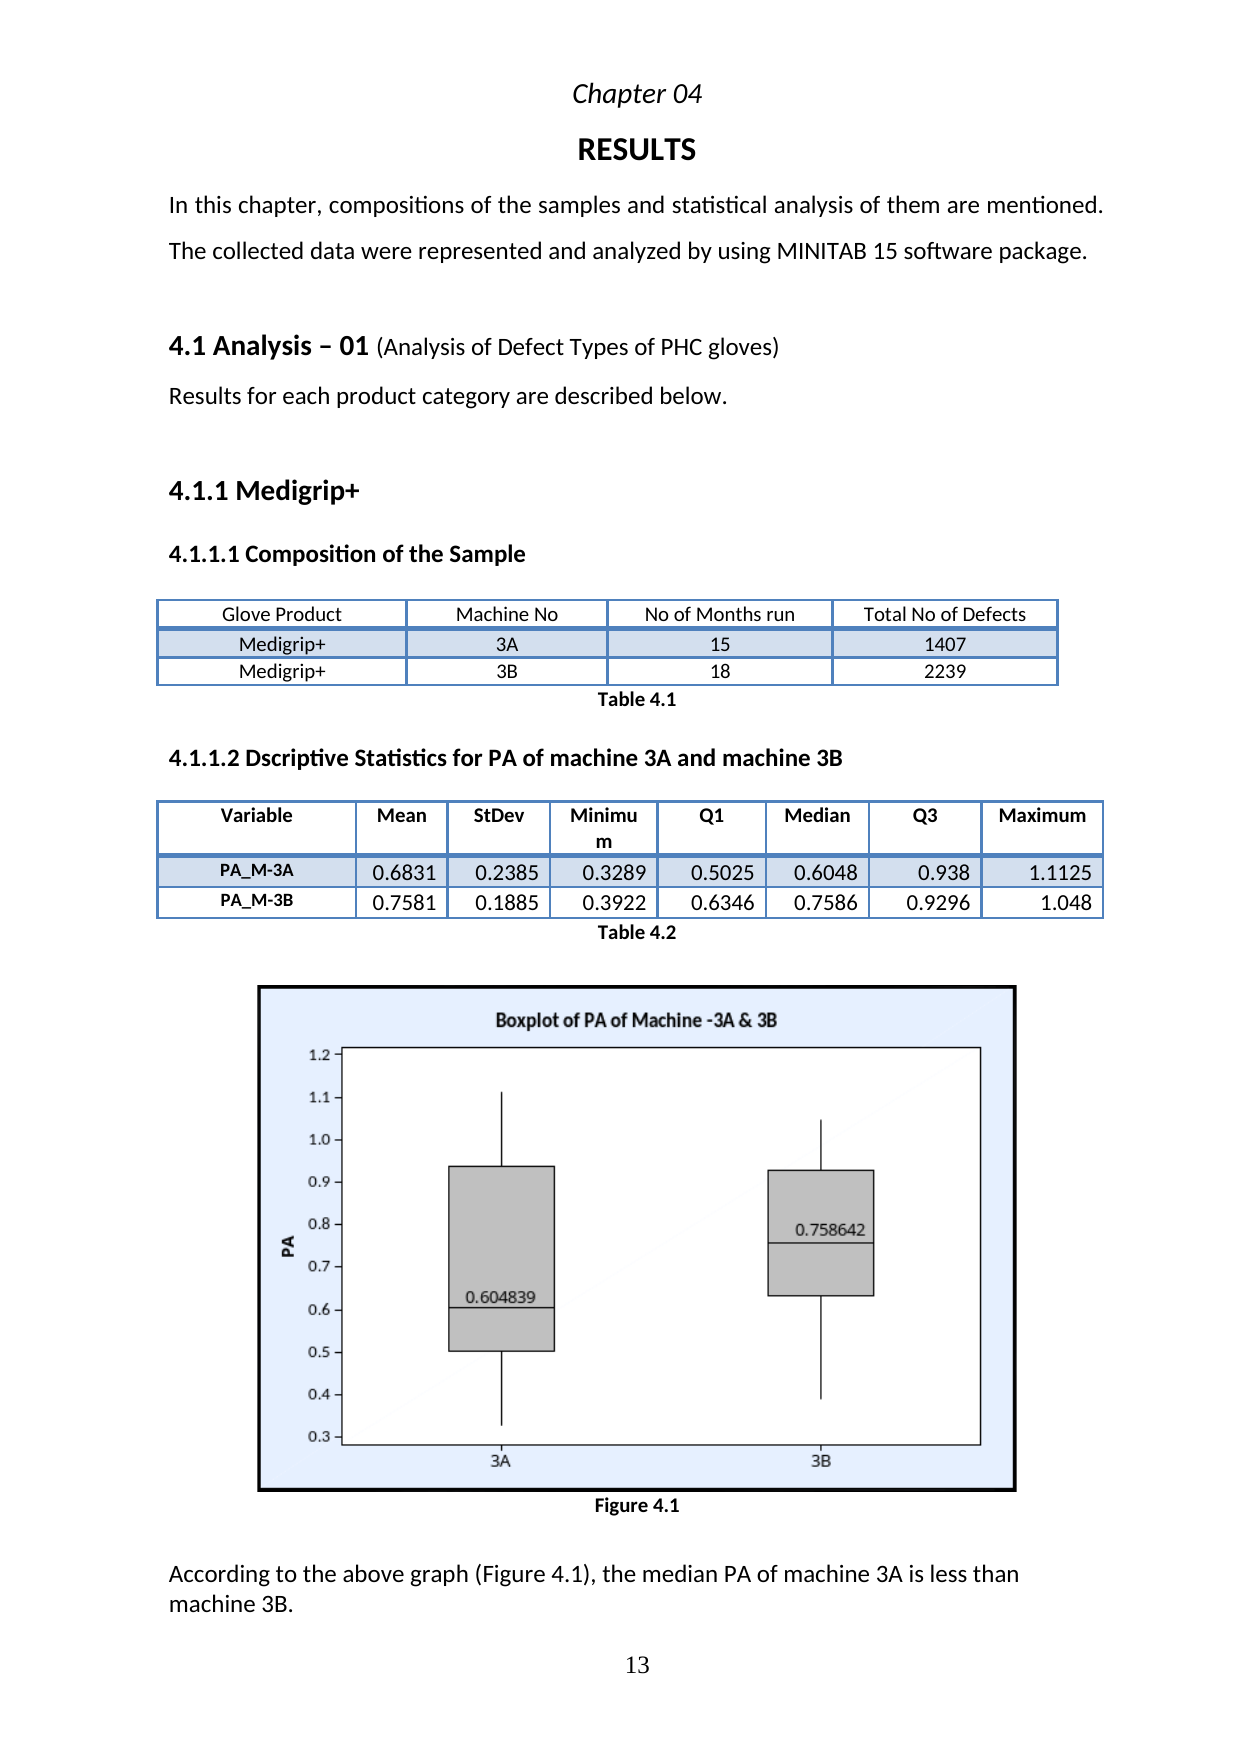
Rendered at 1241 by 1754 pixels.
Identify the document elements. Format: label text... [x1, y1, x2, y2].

table_header StDev [449, 803, 549, 853]
table_header No of Months run [609, 601, 831, 626]
table_cell 1407 [834, 631, 1056, 656]
table_cell 0.5025 [659, 858, 765, 886]
table_header Total No of Defects [834, 601, 1056, 626]
table_cell Medigrip+ [159, 631, 405, 656]
text RESULTS [169, 128, 1105, 169]
table_header Median [767, 803, 868, 853]
table_cell 0.3922 [551, 888, 656, 917]
table_cell 0.2385 [449, 858, 549, 886]
table_header Mean [357, 803, 446, 853]
table_header Machine No [408, 601, 606, 626]
table_cell 3B [408, 659, 606, 684]
text Results for each product category are described below. [169, 380, 1105, 411]
table_cell Medigrip+ [159, 659, 405, 684]
table_header Glove Product [159, 601, 405, 626]
table_header Q1 [659, 803, 765, 853]
text 4.1.1.1 Composition of the Sample [169, 538, 1105, 568]
text Chapter 04 [169, 75, 1105, 111]
table_cell 0.1885 [449, 888, 549, 917]
table_header Maximum [983, 803, 1102, 853]
table_cell 15 [609, 631, 831, 656]
table_cell 1.048 [983, 888, 1102, 917]
table_cell 18 [609, 659, 831, 684]
table_cell 0.6346 [659, 888, 765, 917]
table_header Variable [159, 803, 355, 853]
table_cell 0.7586 [767, 888, 868, 917]
table_cell 1.1125 [983, 858, 1102, 886]
text Figure 4.1 [169, 1492, 1105, 1517]
table_cell 0.3289 [551, 858, 656, 886]
table_cell 0.9296 [870, 888, 980, 917]
table_cell 0.6048 [767, 858, 868, 886]
text Table 4.2 [169, 919, 1105, 945]
text In this chapter, compositions of the samples and statistical analysis of them are mentioned. The collected data were represented and analyzed by using MINITAB 15 software package. [169, 189, 1105, 266]
table_cell 2239 [834, 659, 1056, 684]
table_header Minimum [551, 803, 656, 853]
table_cell 0.6831 [357, 858, 446, 886]
text 4.1 Analysis – 01 (Analysis of Defect Types of PHC gloves) [169, 327, 1105, 362]
text Table 4.1 [169, 686, 1105, 711]
table_cell 0.938 [870, 858, 980, 886]
table_cell PA_M-3A [159, 858, 355, 886]
text 4.1.1.2 Dscriptive Statistics for PA of machine 3A and machine 3B [169, 742, 1105, 772]
table_cell 3A [408, 631, 606, 656]
text According to the above graph (Figure 4.1), the median PA of machine 3A is less than machine 3B. [169, 1558, 1105, 1619]
table_header Q3 [870, 803, 980, 853]
table_cell 0.7581 [357, 888, 446, 917]
text 4.1.1 Medigrip+ [169, 472, 1105, 507]
table_cell PA_M-3B [159, 888, 355, 917]
